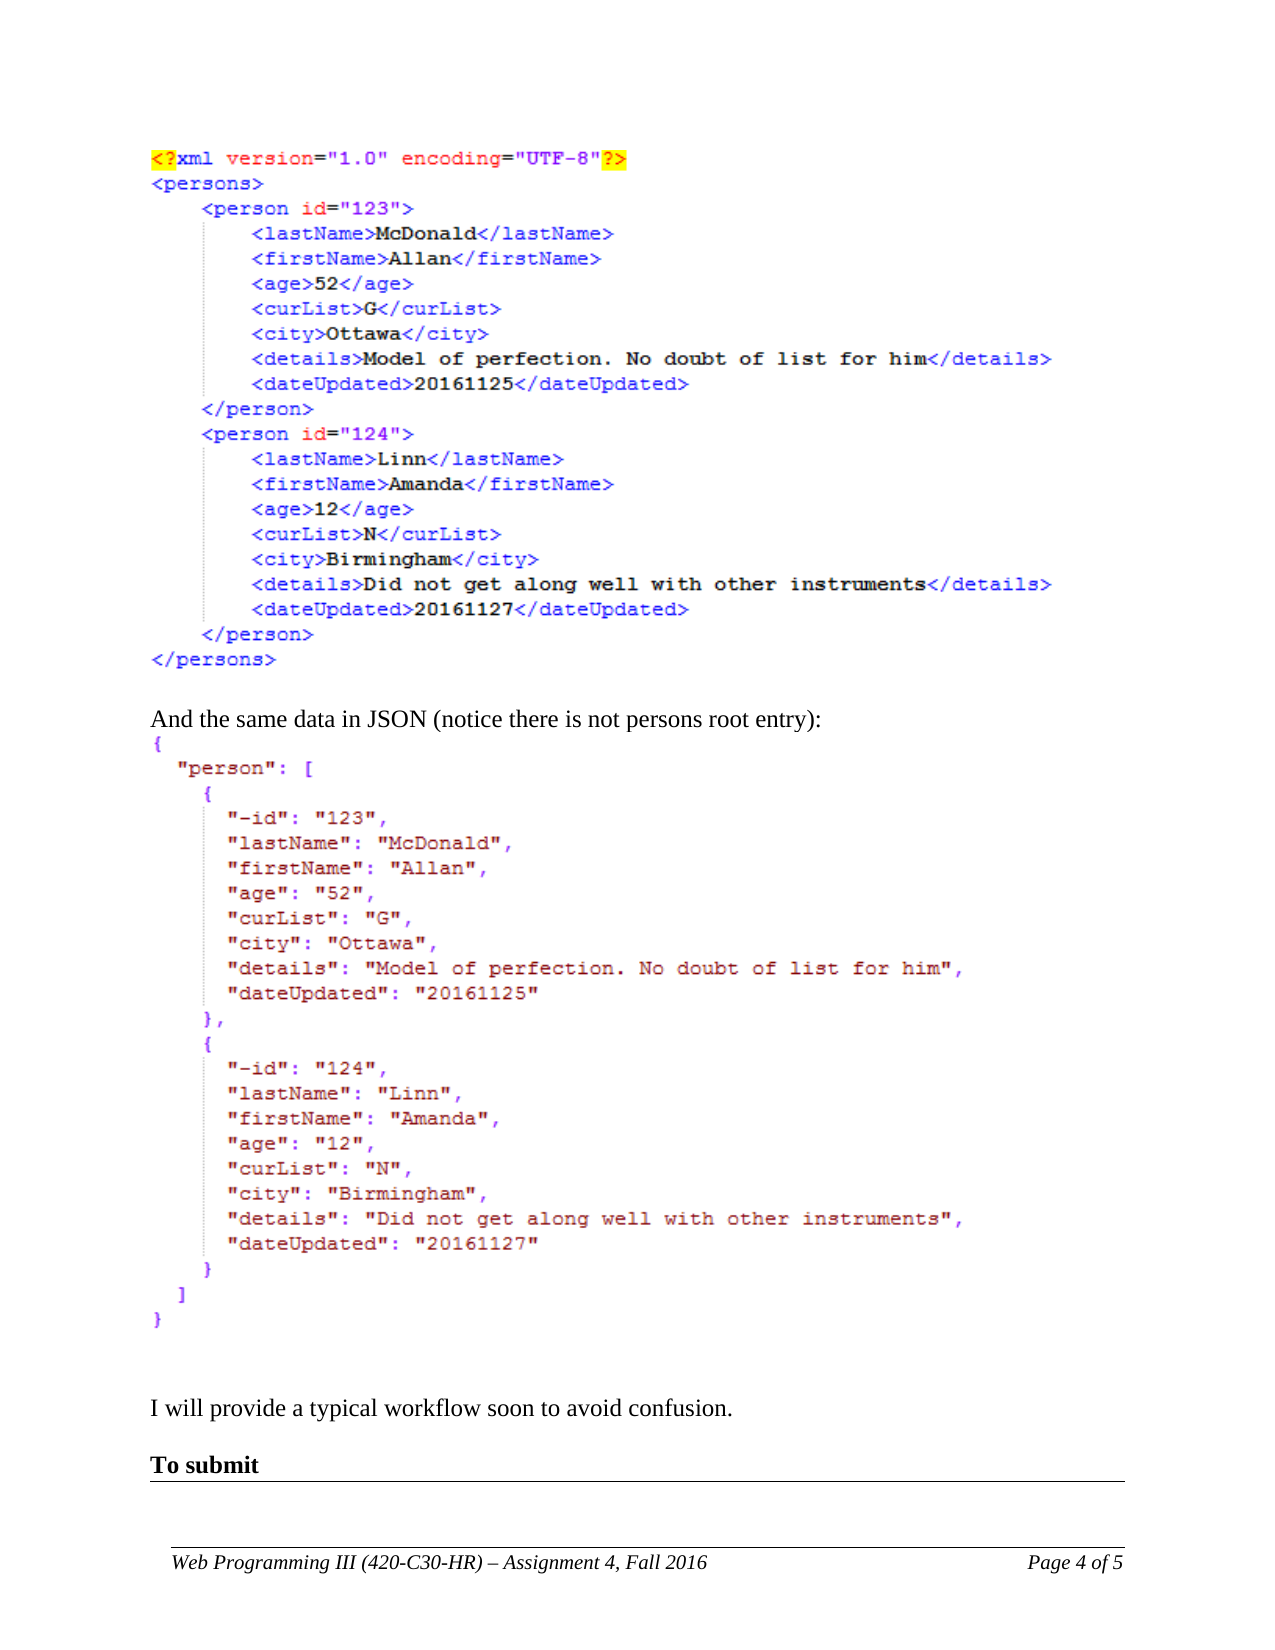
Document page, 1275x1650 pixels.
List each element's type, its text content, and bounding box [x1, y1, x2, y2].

text To submit [150, 1451, 1125, 1481]
picture [150, 732, 976, 1336]
text And the same data in JSON (notice there is not persons root entry): [150, 704, 1125, 732]
text I will provide a typical workflow soon to avoid confusion. [150, 1393, 1125, 1422]
picture [150, 150, 1063, 675]
